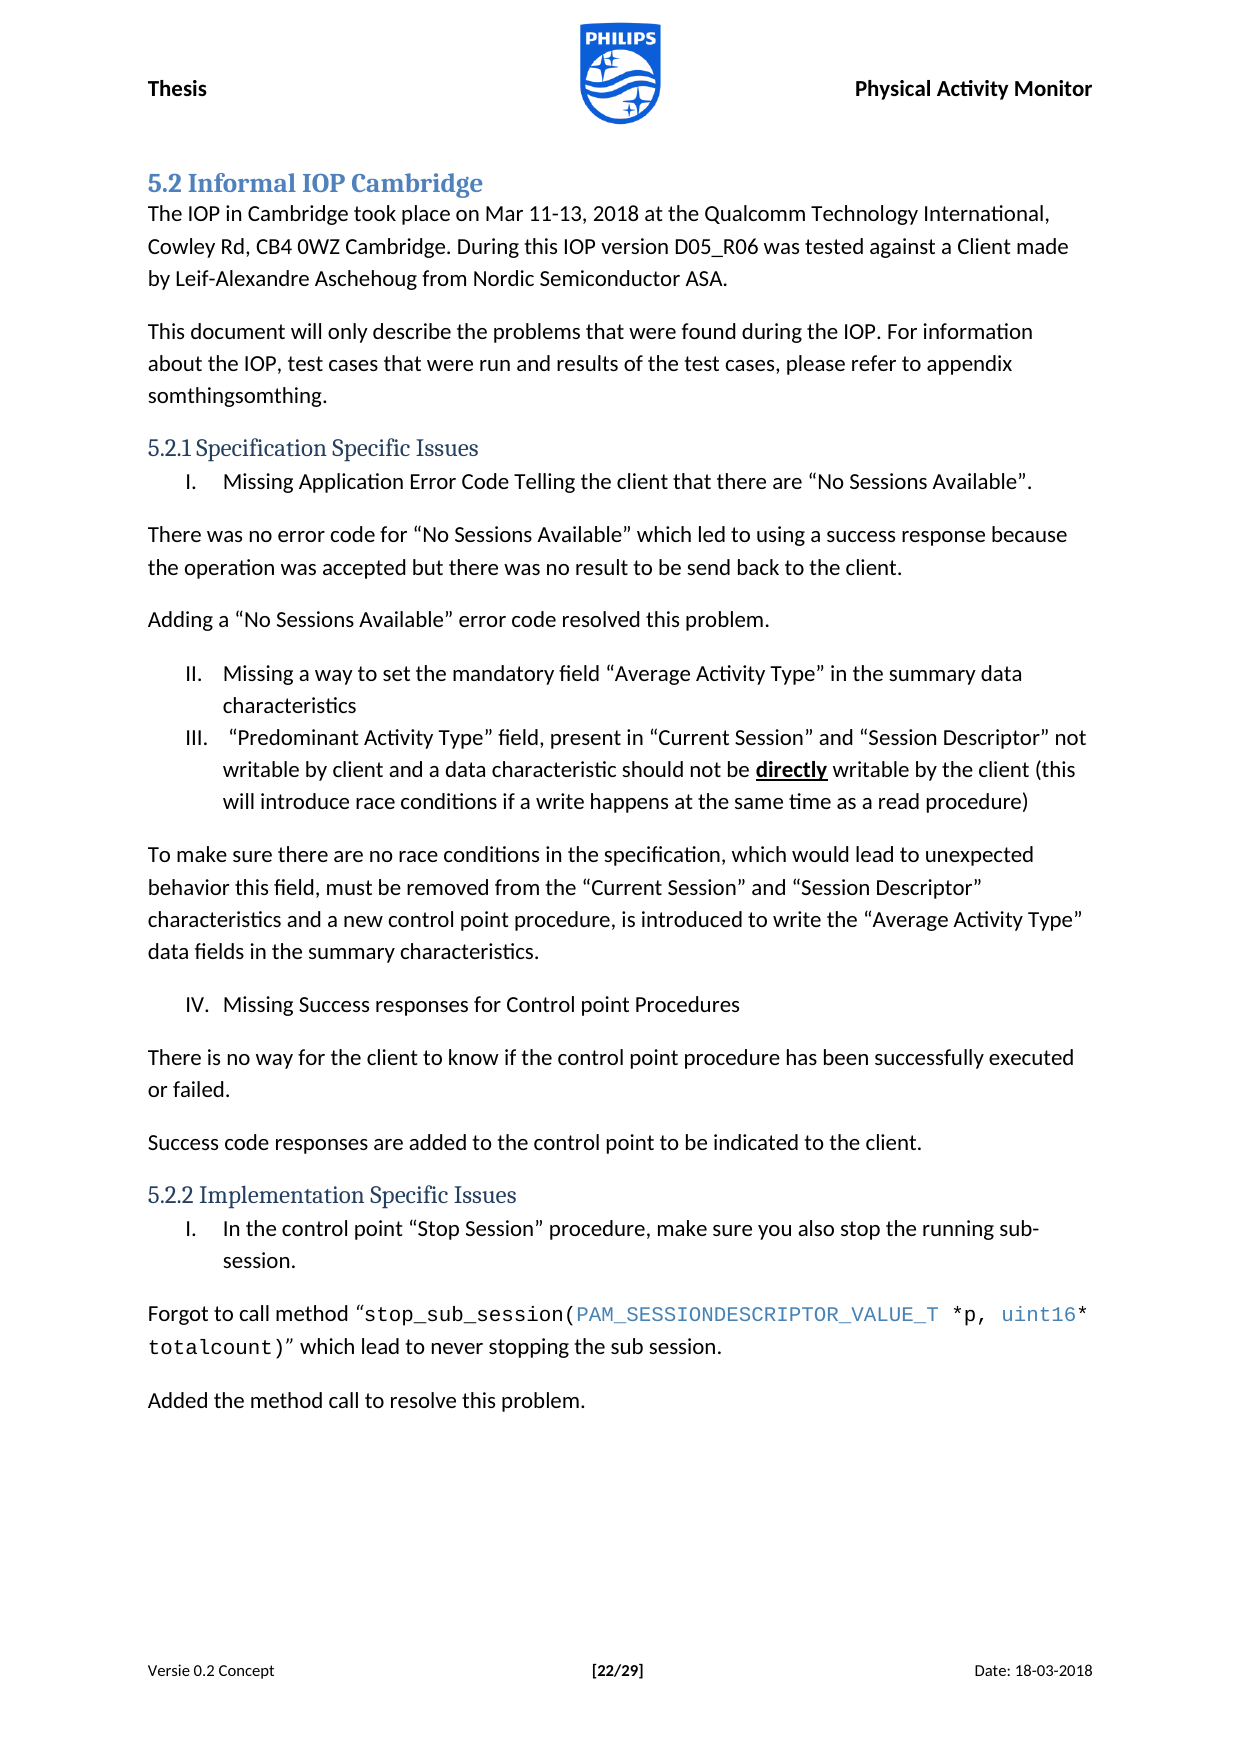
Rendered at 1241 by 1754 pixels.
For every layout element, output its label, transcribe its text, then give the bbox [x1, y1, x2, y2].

text This document will only describe the problems that were found during the IOP. For information about the IOP, test cases that were run and results of the test cases, please refer to appendix somthingsomthing. [148, 317, 1093, 409]
list In the control point “Stop Session” procedure, make sure you also stop the running sub-session. [185, 1214, 1093, 1274]
text There was no error code for “No Sessions Available” which led to using a success response because the operation was accepted but there was no result to be send back to the client. [148, 520, 1093, 581]
subtitle 5.2.1 Specification Specific Issues [148, 434, 1093, 463]
text Adding a “No Sessions Available” error code resolved this problem. [148, 606, 1093, 634]
text Forgot to call method “stop_sub_session(PAM_SESSIONDESCRIPTOR_VALUE_T *p, uint16* totalcount)” which lead to never stopping the sub session. [148, 1299, 1093, 1361]
list Missing Application Error Code Telling the client that there are “No Sessions Available”. [185, 467, 1093, 495]
subtitle 5.2.2 Implementation Specific Issues [148, 1181, 1093, 1210]
text To make sure there are no race conditions in the specification, which would lead to unexpected behavior this field, must be removed from the “Current Session” and “Session Descriptor” characteristics and a new control point procedure, is introduced to write the “Average Activity Type” data fields in the summary characteristics. [148, 840, 1093, 965]
picture [578, 21, 662, 125]
list Missing a way to set the mandatory field “Average Activity Type” in the summary data characteristics [185, 659, 1093, 719]
subtitle 5.2 Informal IOP Cambridge [148, 168, 1093, 199]
text The IOP in Cambridge took place on Mar 11-13, 2018 at the Qualcomm Technology International, Cowley Rd, CB4 0WZ Cambridge. During this IOP version D05_R06 was tested against a Client made by Leif-Alexandre Aschehoug from Nordic Semiconductor ASA. [148, 199, 1093, 292]
text Added the method call to resolve this problem. [148, 1386, 1093, 1414]
text Success code responses are added to the control point to be indicated to the client. [148, 1128, 1093, 1156]
text There is no way for the client to know if the control point procedure has been successfully executed or failed. [148, 1043, 1093, 1103]
list Missing Success responses for Control point Procedures [185, 990, 1093, 1018]
list “Predominant Activity Type” field, present in “Current Session” and “Session Descriptor” not writable by client and a data characteristic should not be directly writable by the client (this will introduce race conditions if a write happens at the same time as a read procedure) [185, 723, 1093, 815]
